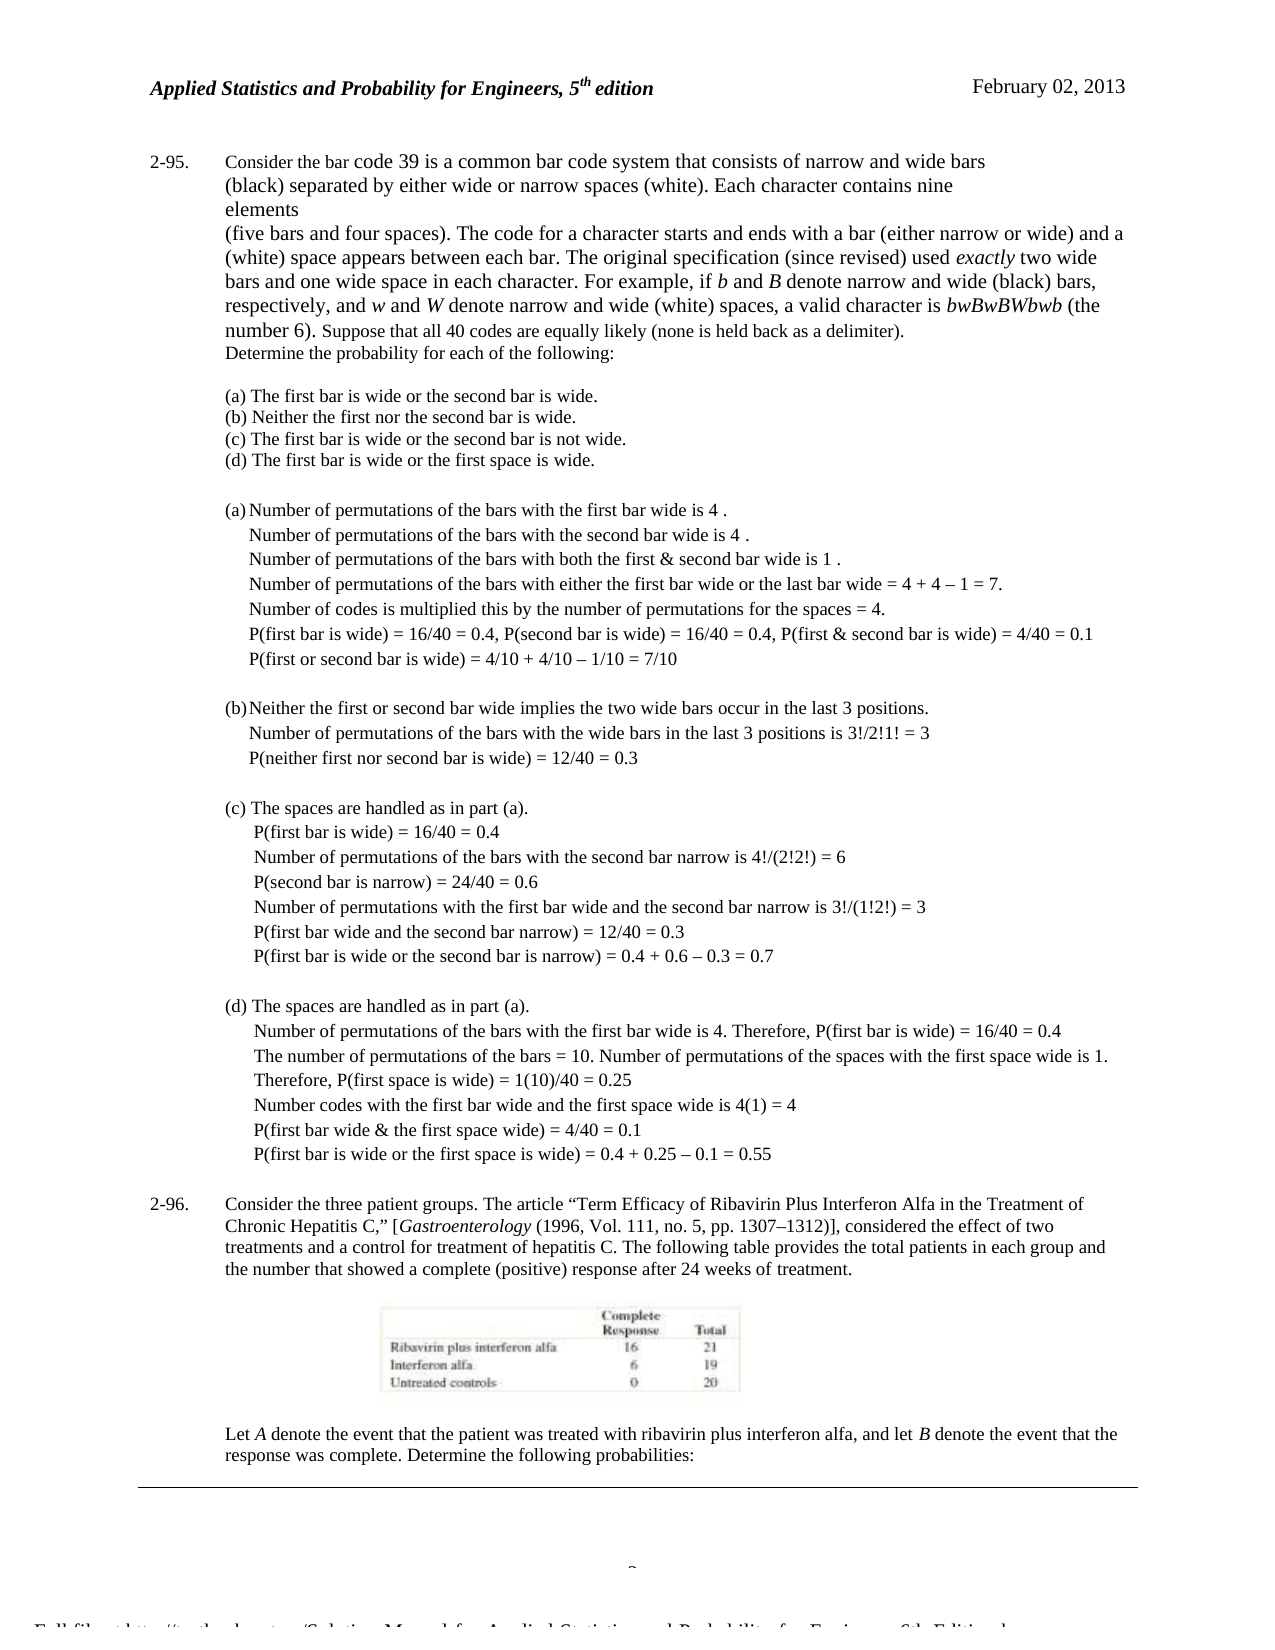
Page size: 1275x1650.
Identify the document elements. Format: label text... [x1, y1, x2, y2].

text Determine the probability for each of the following: [225, 342, 1177, 363]
text 2-96. Consider the three patient groups. The article “Term Efficacy of Ribavirin Plus Interferon Alfa in the Treatment of Chronic Hepatitis C,” [Gastroenterology (1996, Vol. 111, no. 5, pp. 1307–1312)], considered the effect of two treatments and a control for treatment of hepatitis C. The following table provides the total patients in each group and the number that showed a complete (positive) response after 24 weeks of treatment. [150, 1193, 1107, 1279]
text The number of permutations of the bars = 10. Number of permutations of the spaces with the first space wide is 1. Therefore, P(first space is wide) = 1(10)/40 = 0.25 [253, 1044, 1177, 1091]
text Number of permutations of the bars with both the first & second bar wide is 1 . [249, 549, 1177, 570]
list The first bar is wide or the second bar is not wide. [225, 428, 1177, 449]
list Number of permutations of the bars with the first bar wide is 4 . Number of permutations of the bars with the second bar wide is 4 . [225, 499, 750, 545]
list Neither the first or second bar wide implies the two wide bars occur in the last 3 positions. Number of permutations of the bars with the wide bars in the last 3 positions is 3!/2!1! = 3 P(neither first nor second bar is wide) = 12/40 = 0.3 [225, 697, 930, 768]
text Let A denote the event that the patient was treated with ribavirin plus interferon alfa, and let B denote the event that the response was complete. Determine the following probabilities: [225, 1316, 1120, 1466]
subtitle 2-95. Consider the bar code 39 is a common bar code system that consists of narrow and wide bars (black) separated by either wide or narrow spaces (white). Each character contains nine elements [150, 149, 1032, 221]
text (five bars and four spaces). The code for a character starts and ends with a bar (either narrow or wide) and a (white) space appears between each bar. The original specification (since revised) used exactly two wide bars and one wide space in each character. For example, if b and B denote narrow and wide (black) bars, respectively, and w and W denote narrow and wide (white) spaces, a valid character is bwBwBWbwb (the number 6). Suppose that all 40 codes are equally likely (none is held back as a delimiter). [225, 221, 1129, 342]
text Number of permutations with the first bar wide and the second bar narrow is 3!/(1!2!) = 3 P(first bar wide and the second bar narrow) = 12/40 = 0.3 [253, 896, 935, 942]
text P(first bar is wide or the first space is wide) = 0.4 + 0.25 – 0.1 = 0.55 [253, 1144, 1177, 1165]
text Number of permutations of the bars with the second bar narrow is 4!/(2!2!) = 6 P(second bar is narrow) = 24/40 = 0.6 [253, 846, 871, 892]
text Number codes with the first bar wide and the first space wide is 4(1) = 4 P(first bar wide & the first space wide) = 4/40 = 0.1 [253, 1094, 818, 1141]
text Number of permutations of the bars with either the first bar wide or the last bar wide = 4 + 4 – 1 = 7. Number of codes is multiplied this by the number of permutations for the spaces = 4. [249, 573, 1006, 619]
text P(first bar is wide or the second bar is narrow) = 0.4 + 0.6 – 0.3 = 0.7 [253, 945, 1177, 967]
list The spaces are handled as in part (a). [225, 995, 1177, 1016]
list The first bar is wide or the second bar is wide. [225, 385, 1177, 406]
text Number of permutations of the bars with the first bar wide is 4. Therefore, P(first bar is wide) = 16/40 = 0.4 [253, 1020, 1177, 1041]
picture [378, 1301, 750, 1405]
list The first bar is wide or the first space is wide. [225, 449, 1177, 471]
list Neither the first nor the second bar is wide. [225, 406, 1177, 428]
list The spaces are handled as in part (a). P(first bar is wide) = 16/40 = 0.4 [225, 797, 528, 843]
text P(first bar is wide) = 16/40 = 0.4, P(second bar is wide) = 16/40 = 0.4, P(first & second bar is wide) = 4/40 = 0.1 P(first or second bar is wide) = 4/10 + 4/10 – 1/10 = 7/10 [248, 623, 1117, 669]
